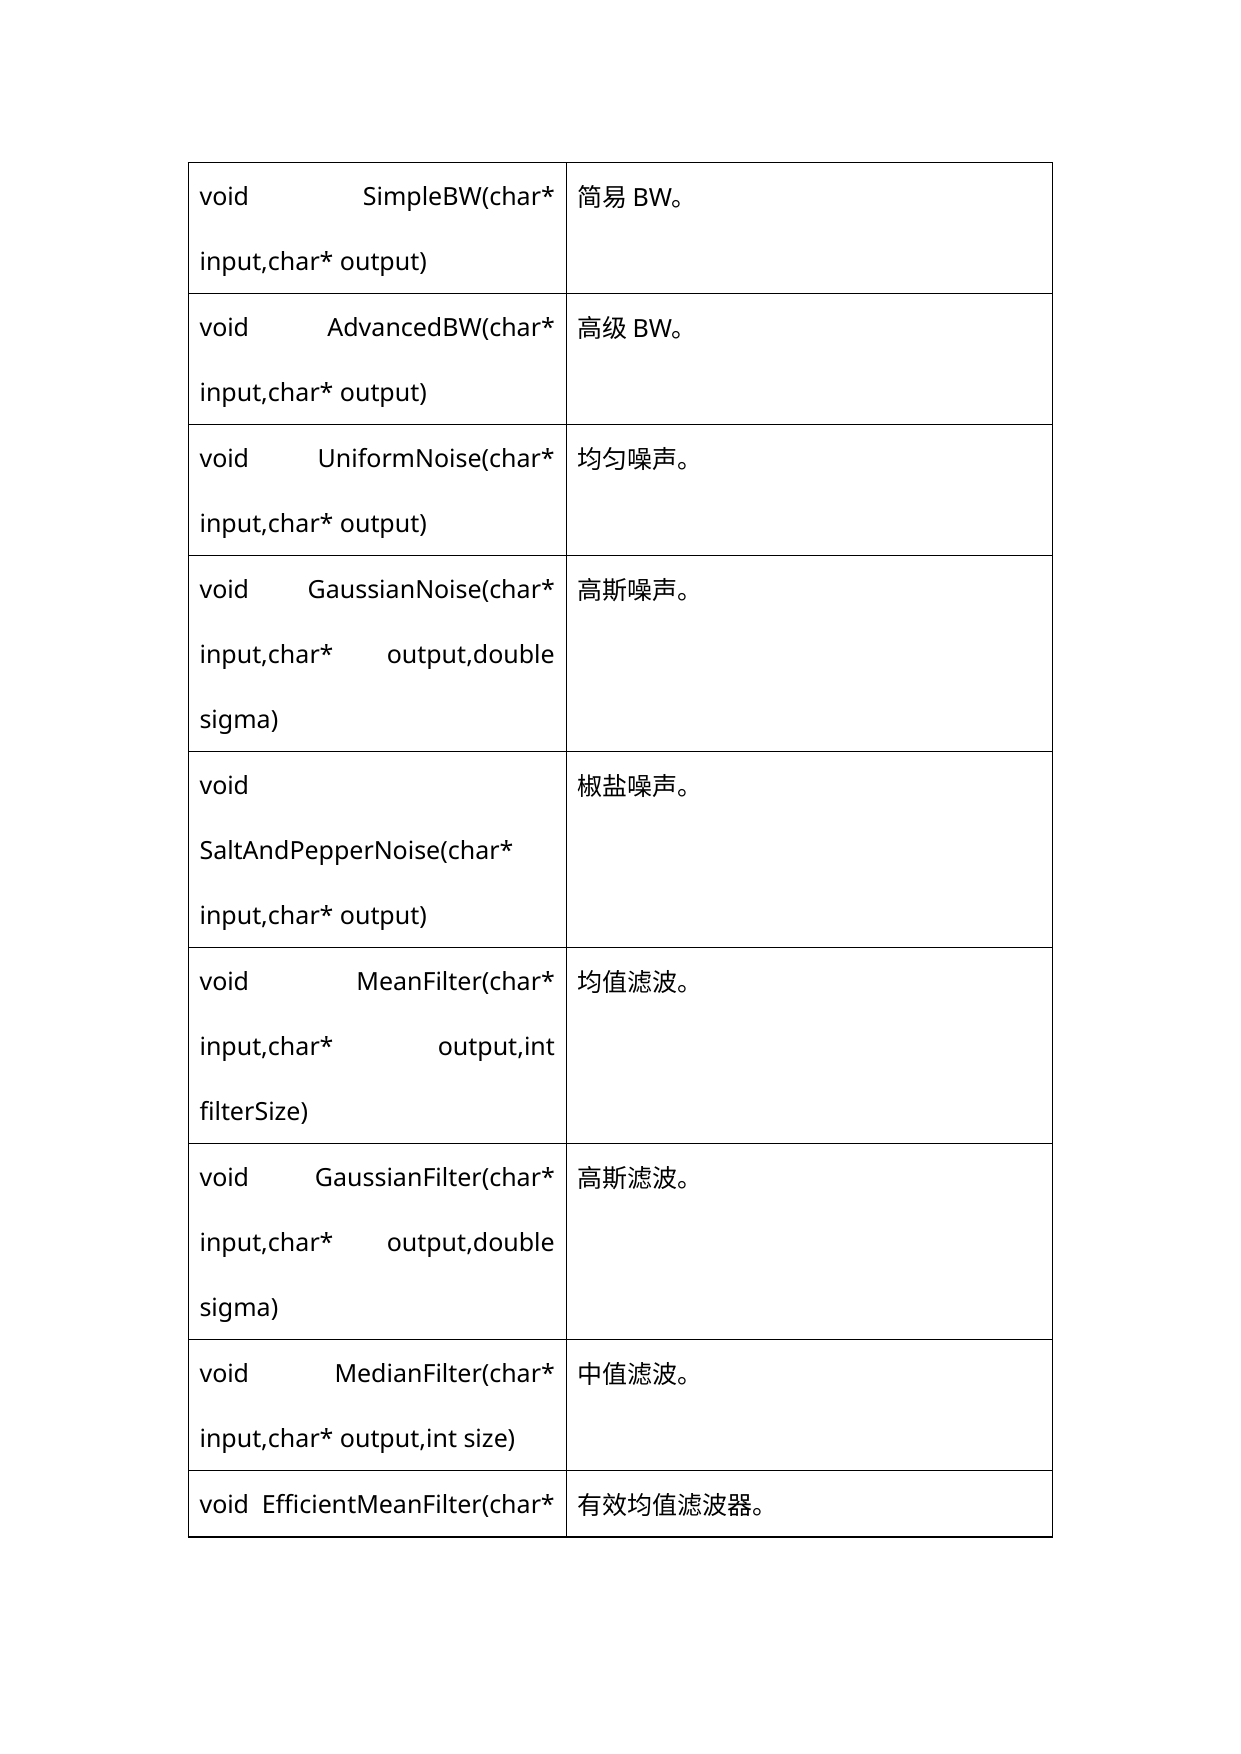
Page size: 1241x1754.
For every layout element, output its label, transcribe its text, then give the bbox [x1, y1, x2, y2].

table_cell 高级BW。 [567, 294, 1052, 424]
table_cell void GaussianFilter(char* input,char* output,double sigma) [189, 1144, 566, 1339]
table_cell void UniformNoise(char* input,char* output) [189, 425, 566, 555]
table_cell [189, 1471, 566, 1536]
table_cell void AdvancedBW(char* input,char* output) [189, 294, 566, 424]
table_cell void MedianFilter(char* input,char* output,int size) [189, 1340, 566, 1470]
table_cell void GaussianNoise(char* input,char* output,double sigma) [189, 556, 566, 751]
table_cell 椒盐噪声。 [567, 752, 1052, 947]
table_cell 高斯噪声。 [567, 556, 1052, 751]
table_cell void MeanFilter(char* input,char* output,int filterSize) [189, 948, 566, 1143]
table_cell void SaltAndPepperNoise(char* input,char* output) [189, 752, 566, 947]
table_cell 有效均值滤波器。 [567, 1471, 1052, 1536]
table_cell 中值滤波。 [567, 1340, 1052, 1470]
table_cell void SimpleBW(char* input,char* output) [189, 163, 566, 293]
table_cell 高斯滤波。 [567, 1144, 1052, 1339]
table_cell 简易BW。 [567, 163, 1052, 293]
table_cell 均匀噪声。 [567, 425, 1052, 555]
table_cell 均值滤波。 [567, 948, 1052, 1143]
